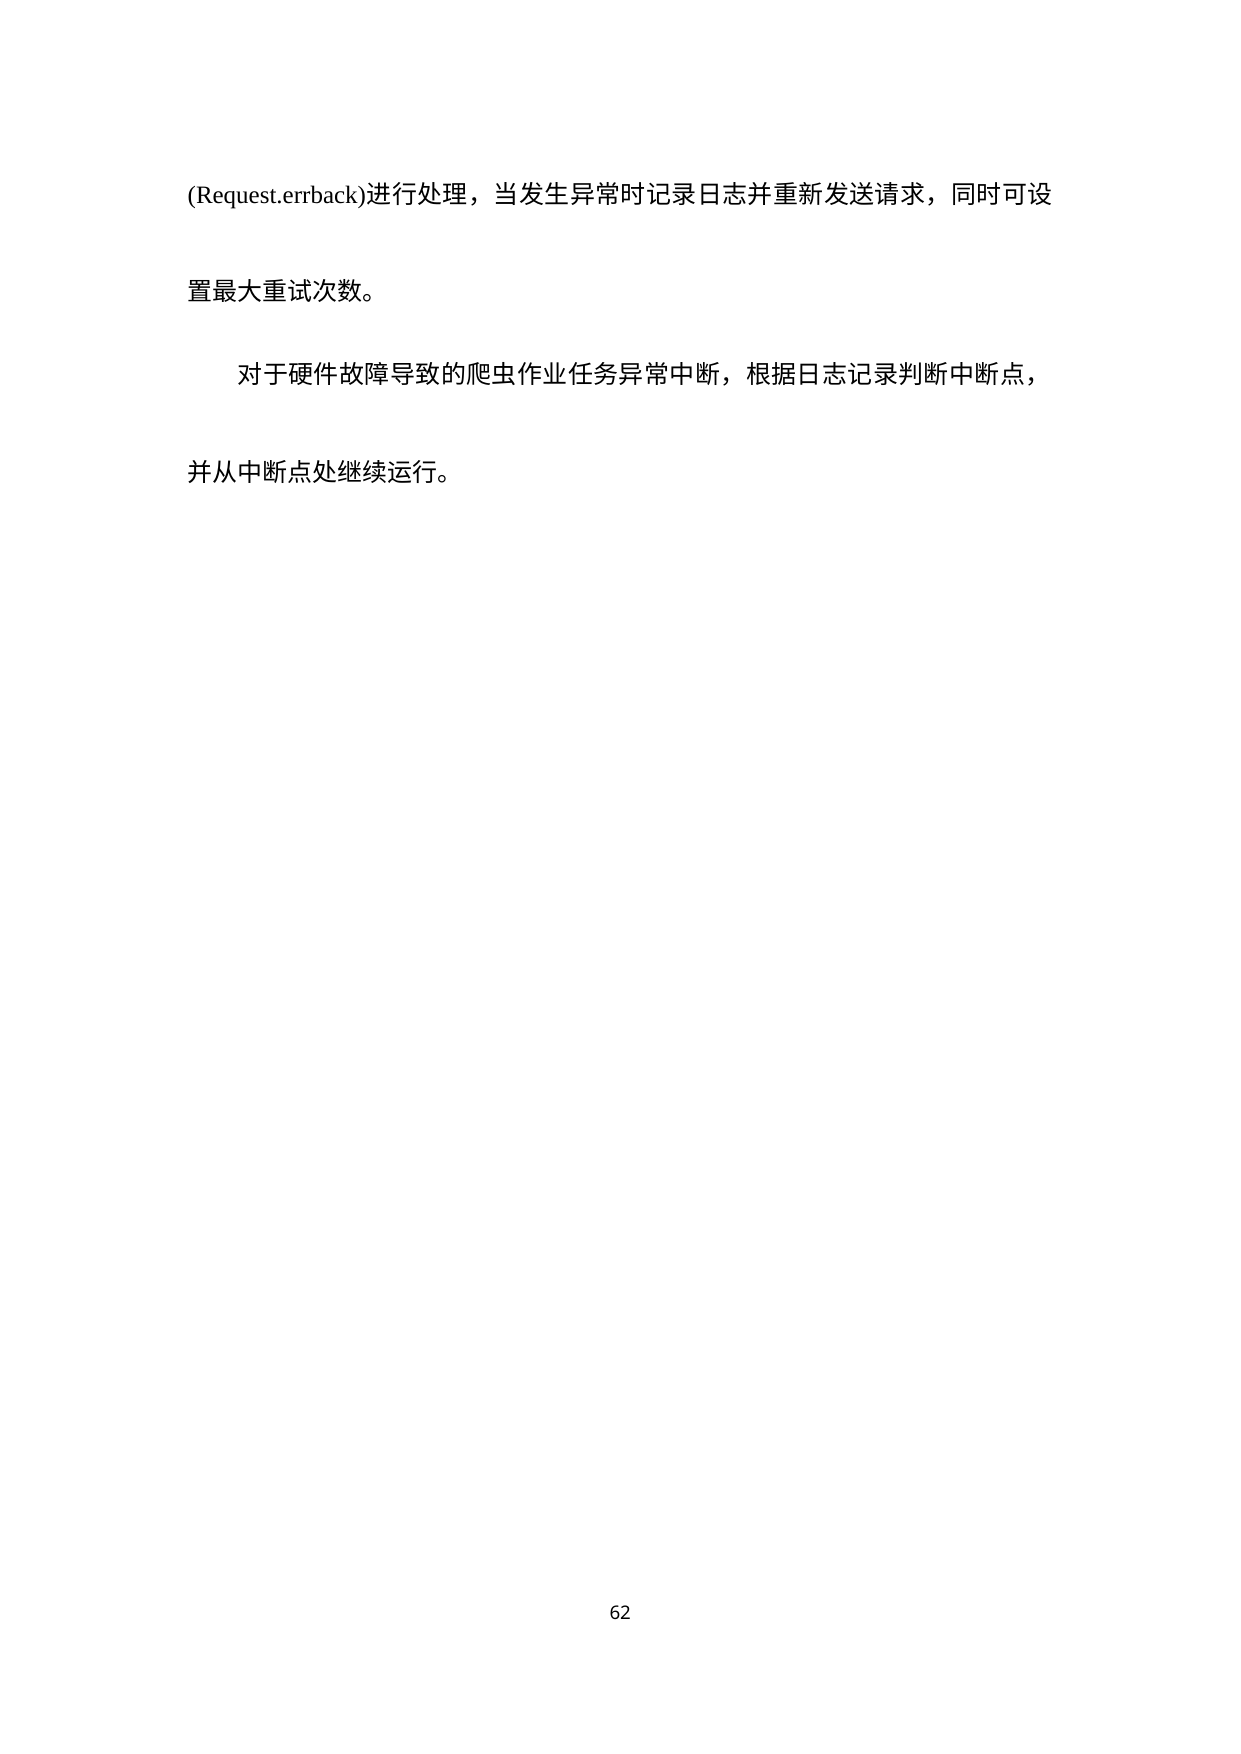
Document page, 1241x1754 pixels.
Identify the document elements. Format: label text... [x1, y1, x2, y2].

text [187, 160, 1053, 322]
text 对于硬件故障导致的爬虫作业任务异常中断，根据日志记录判断中断点，并从中断点处继续运行。 [187, 340, 1053, 503]
